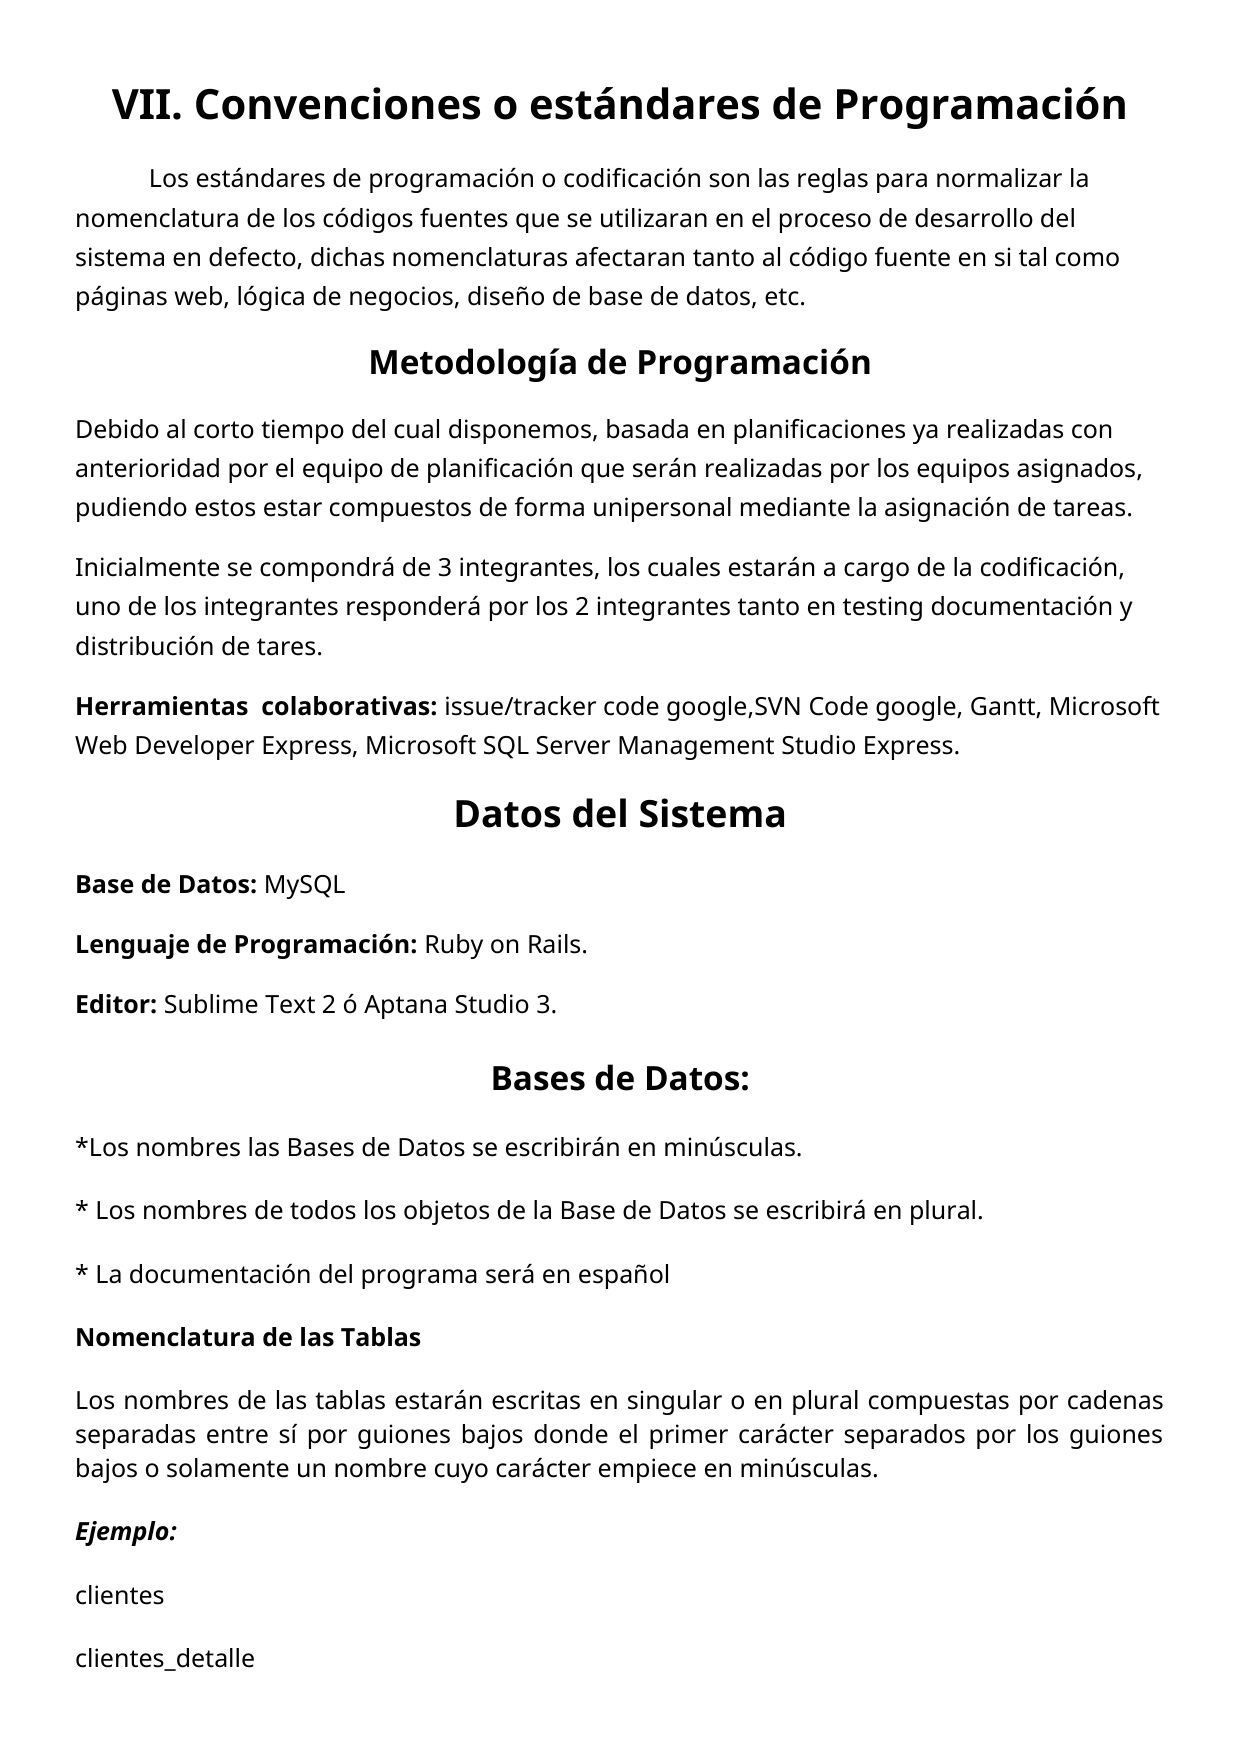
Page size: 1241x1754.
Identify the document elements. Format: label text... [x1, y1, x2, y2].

text *Los nombres las Bases de Datos se escribirán en minúsculas. [75, 1130, 1165, 1164]
text Los estándares de programación o codificación son las reglas para normalizar la nomenclatura de los códigos fuentes que se utilizaran en el proceso de desarrollo del sistema en defecto, dichas nomenclaturas afectaran tanto al código fuente en si tal como páginas web, lógica de negocios, diseño de base de datos, etc. [75, 161, 1165, 313]
text Datos del Sistema [75, 787, 1165, 838]
text Lenguaje de Programación: Ruby on Rails. [75, 927, 1165, 961]
text Los nombres de las tablas estarán escritas en singular o en plural compuestas por cadenas separadas entre sí por guiones bajos donde el primer carácter separados por los guiones bajos o solamente un nombre cuyo carácter empiece en minúsculas. [75, 1383, 1165, 1485]
text Inicialmente se compondrá de 3 integrantes, los cuales estarán a cargo de la codificación, uno de los integrantes responderá por los 2 integrantes tanto en testing documentación y distribución de tares. [75, 550, 1165, 662]
text clientes [75, 1577, 1165, 1611]
text * La documentación del programa será en español [75, 1256, 1165, 1290]
text Herramientas colaborativas: issue/tracker code google,SVN Code google, Gantt, Microsoft Web Developer Express, Microsoft SQL Server Management Studio Express. [75, 688, 1165, 761]
text Debido al corto tiempo del cual disponemos, basada en planificaciones ya realizadas con anterioridad por el equipo de planificación que serán realizadas por los equipos asignados, pudiendo estos estar compuestos de forma unipersonal mediante la asignación de tareas. [75, 412, 1165, 524]
text VII. Convenciones o estándares de Programación [75, 75, 1165, 132]
text Ejemplo: [75, 1514, 1165, 1548]
text Nomenclatura de las Tablas [75, 1319, 1165, 1353]
text Editor: Sublime Text 2 ó Aptana Studio 3. [75, 987, 1165, 1021]
text clientes_detalle [75, 1641, 1165, 1674]
text Bases de Datos: [75, 1055, 1165, 1101]
text Metodología de Programación [75, 338, 1165, 384]
text Base de Datos: MySQL [75, 867, 1165, 901]
text * Los nombres de todos los objetos de la Base de Datos se escribirá en plural. [75, 1193, 1165, 1227]
